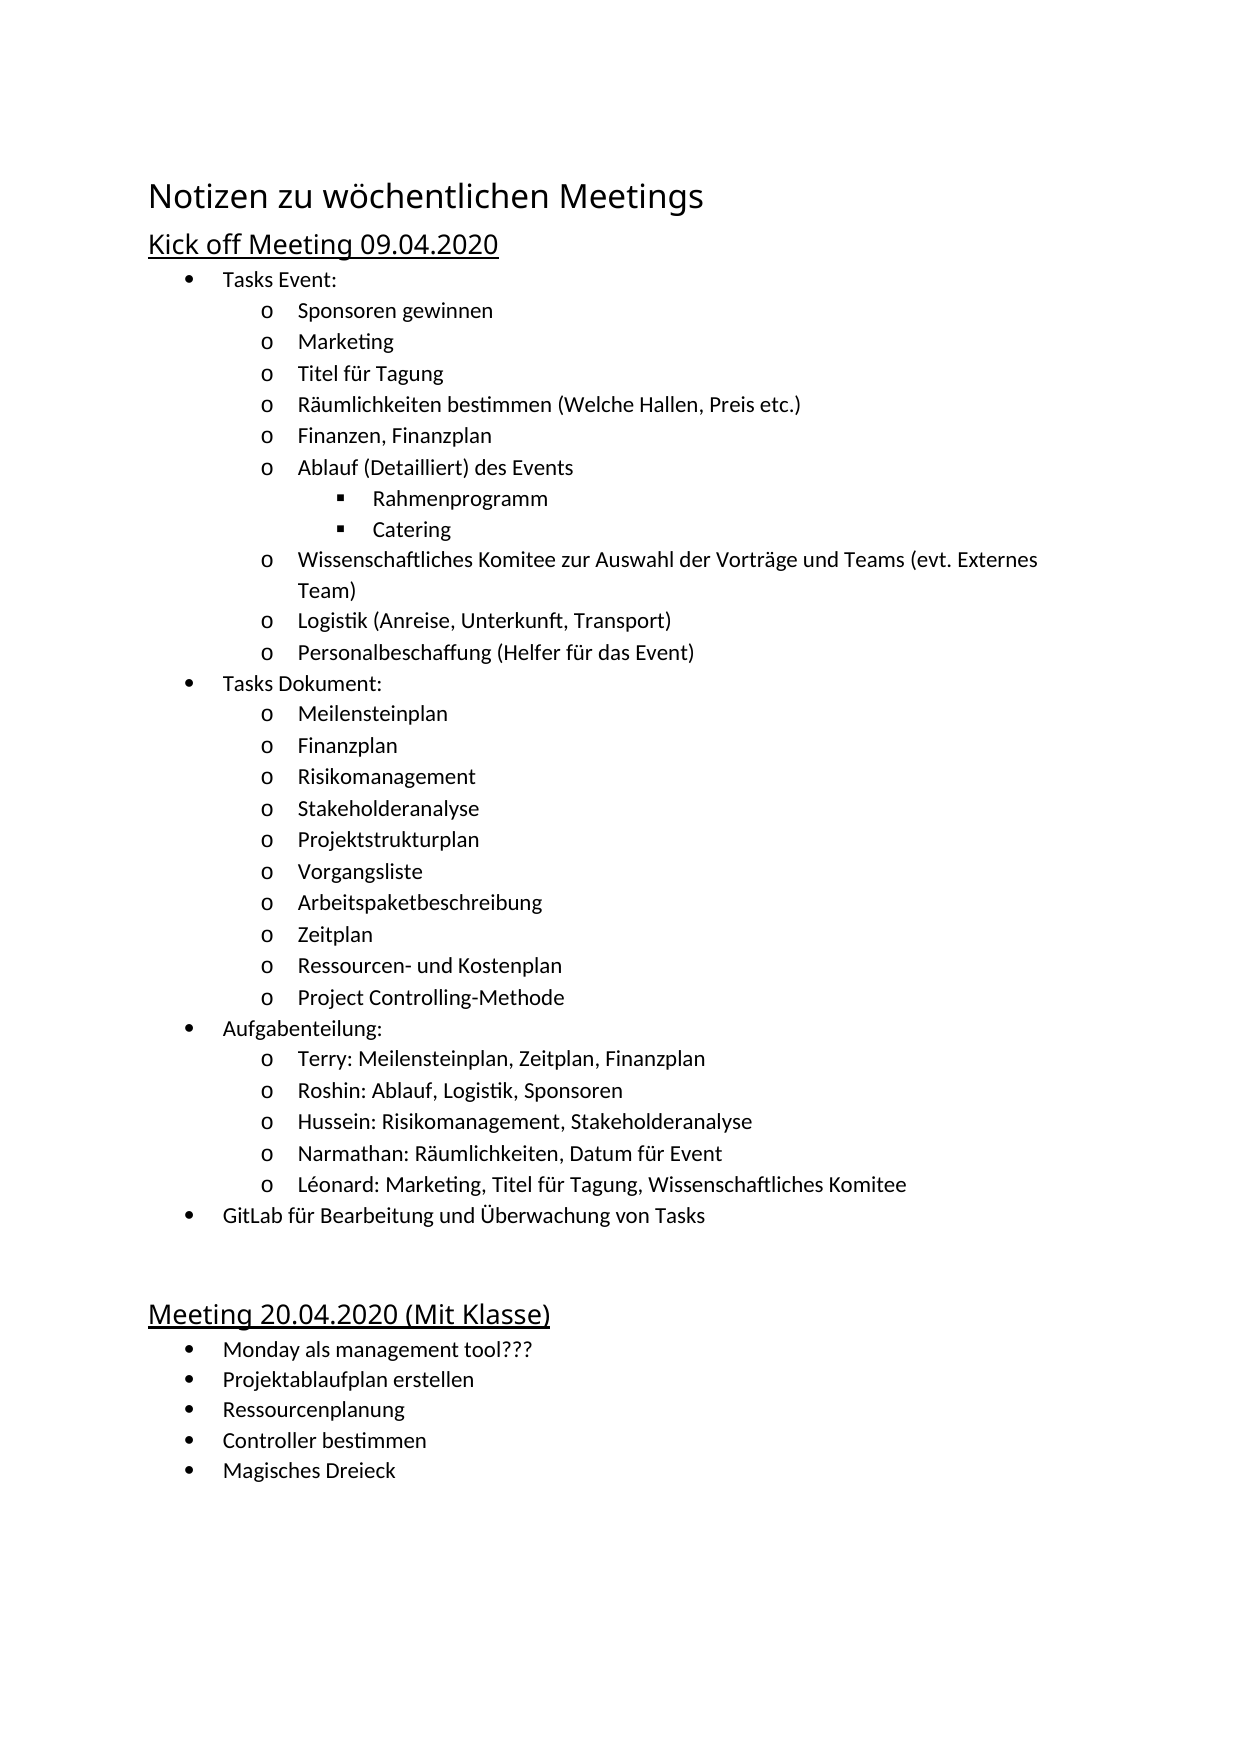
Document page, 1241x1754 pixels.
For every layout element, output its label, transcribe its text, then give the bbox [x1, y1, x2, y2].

list Risikomanagement [260, 762, 1093, 792]
list Zeitplan [260, 920, 1093, 949]
list Vorgangsliste [260, 857, 1093, 886]
list Tasks Event: [185, 266, 1093, 293]
list Finanzen, Finanzplan [260, 422, 1093, 451]
list Meilensteinplan [260, 699, 1093, 729]
list Ressourcenplanung [185, 1396, 1093, 1424]
list Léonard: Marketing, Titel für Tagung, Wissenschaftliches Komitee [260, 1170, 1093, 1199]
list Titel für Tagung [260, 359, 1093, 388]
list Project Controlling-Methode [260, 983, 1093, 1012]
list Roshin: Ablauf, Logistik, Sponsoren [260, 1076, 1093, 1105]
list Marketing [260, 327, 1093, 356]
list Tasks Dokument: [185, 669, 1093, 697]
list Projektablaufplan erstellen [185, 1365, 1093, 1393]
list Räumlichkeiten bestimmen (Welche Hallen, Preis etc.) [260, 390, 1093, 419]
list Stakeholderanalyse [260, 794, 1093, 823]
list Magisches Dreieck [185, 1456, 1093, 1484]
list Aufgabenteilung: [185, 1014, 1093, 1042]
list Arbeitspaketbeschreibung [260, 888, 1093, 917]
subtitle Kick off Meeting 09.04.2020 [148, 226, 1093, 263]
list Narmathan: Räumlichkeiten, Datum für Event [260, 1139, 1093, 1168]
list Finanzplan [260, 731, 1093, 760]
list Controller bestimmen [185, 1426, 1093, 1454]
list Hussein: Risikomanagement, Stakeholderanalyse [260, 1107, 1093, 1136]
subtitle Notizen zu wöchentlichen Meetings [148, 173, 1093, 218]
list Ablauf (Detailliert) des Events [260, 453, 1093, 482]
list Monday als management tool??? [185, 1335, 1093, 1363]
list Ressourcen- und Kostenplan [260, 951, 1093, 980]
list Personalbeschaffung (Helfer für das Event) [260, 638, 1093, 667]
subtitle Meeting 20.04.2020 (Mit Klasse) [148, 1295, 1093, 1332]
list Rahmenprogramm [335, 484, 1093, 512]
list Logistik (Anreise, Unterkunft, Transport) [260, 606, 1093, 636]
list Projektstrukturplan [260, 825, 1093, 854]
list GitLab für Bearbeitung und Überwachung von Tasks [185, 1202, 1093, 1230]
list Sponsoren gewinnen [260, 296, 1093, 325]
list Terry: Meilensteinplan, Zeitplan, Finanzplan [260, 1044, 1093, 1073]
list Catering [335, 515, 1093, 543]
list Wissenschaftliches Komitee zur Auswahl der Vorträge und Teams (evt. Externes Team) [260, 545, 1093, 604]
